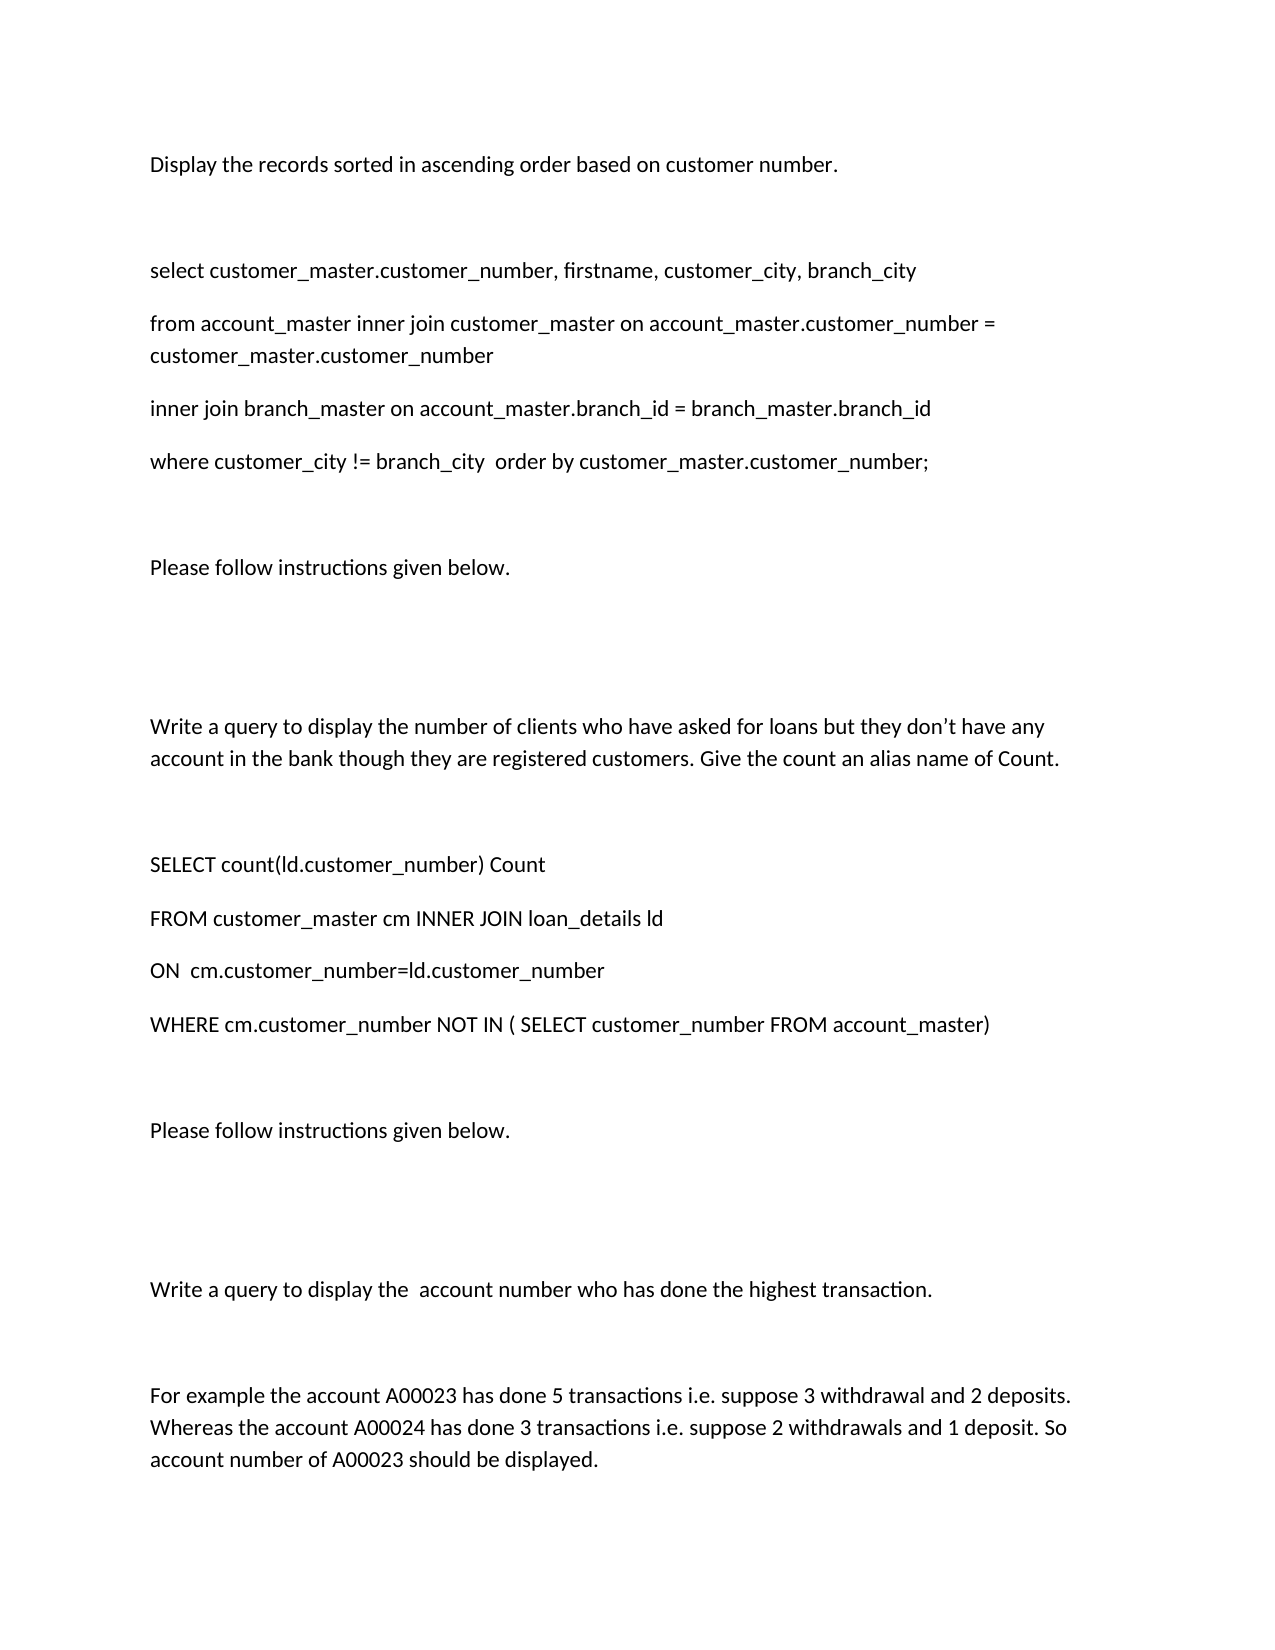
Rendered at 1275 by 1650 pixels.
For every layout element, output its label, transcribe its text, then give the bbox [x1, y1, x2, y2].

text Please follow instructions given below. [150, 1116, 1125, 1144]
text FROM customer_master cm INNER JOIN loan_details ld [150, 904, 1125, 932]
text from account_master inner join customer_master on account_master.customer_number = customer_master.customer_number [150, 309, 1125, 369]
text select customer_master.customer_number, firstname, customer_city, branch_city [150, 256, 1125, 284]
text Please follow instructions given below. [150, 553, 1125, 581]
text where customer_city != branch_city order by customer_master.customer_number; [150, 447, 1125, 475]
text WHERE cm.customer_number NOT IN ( SELECT customer_number FROM account_master) [150, 1010, 1125, 1038]
text Write a query to display the number of clients who have asked for loans but they don’t have any account in the bank though they are registered customers. Give the count an alias name of Count. [150, 712, 1125, 773]
text ON cm.customer_number=ld.customer_number [150, 957, 1125, 985]
text Display the records sorted in ascending order based on customer number. [150, 150, 1125, 178]
text For example the account A00023 has done 5 transactions i.e. suppose 3 withdrawal and 2 deposits. Whereas the account A00024 has done 3 transactions i.e. suppose 2 withdrawals and 1 deposit. So account number of A00023 should be displayed. [150, 1381, 1125, 1473]
text SELECT count(ld.customer_number) Count [150, 851, 1125, 879]
text inner join branch_master on account_master.branch_id = branch_master.branch_id [150, 394, 1125, 422]
text Write a query to display the account number who has done the highest transaction. [150, 1275, 1125, 1303]
